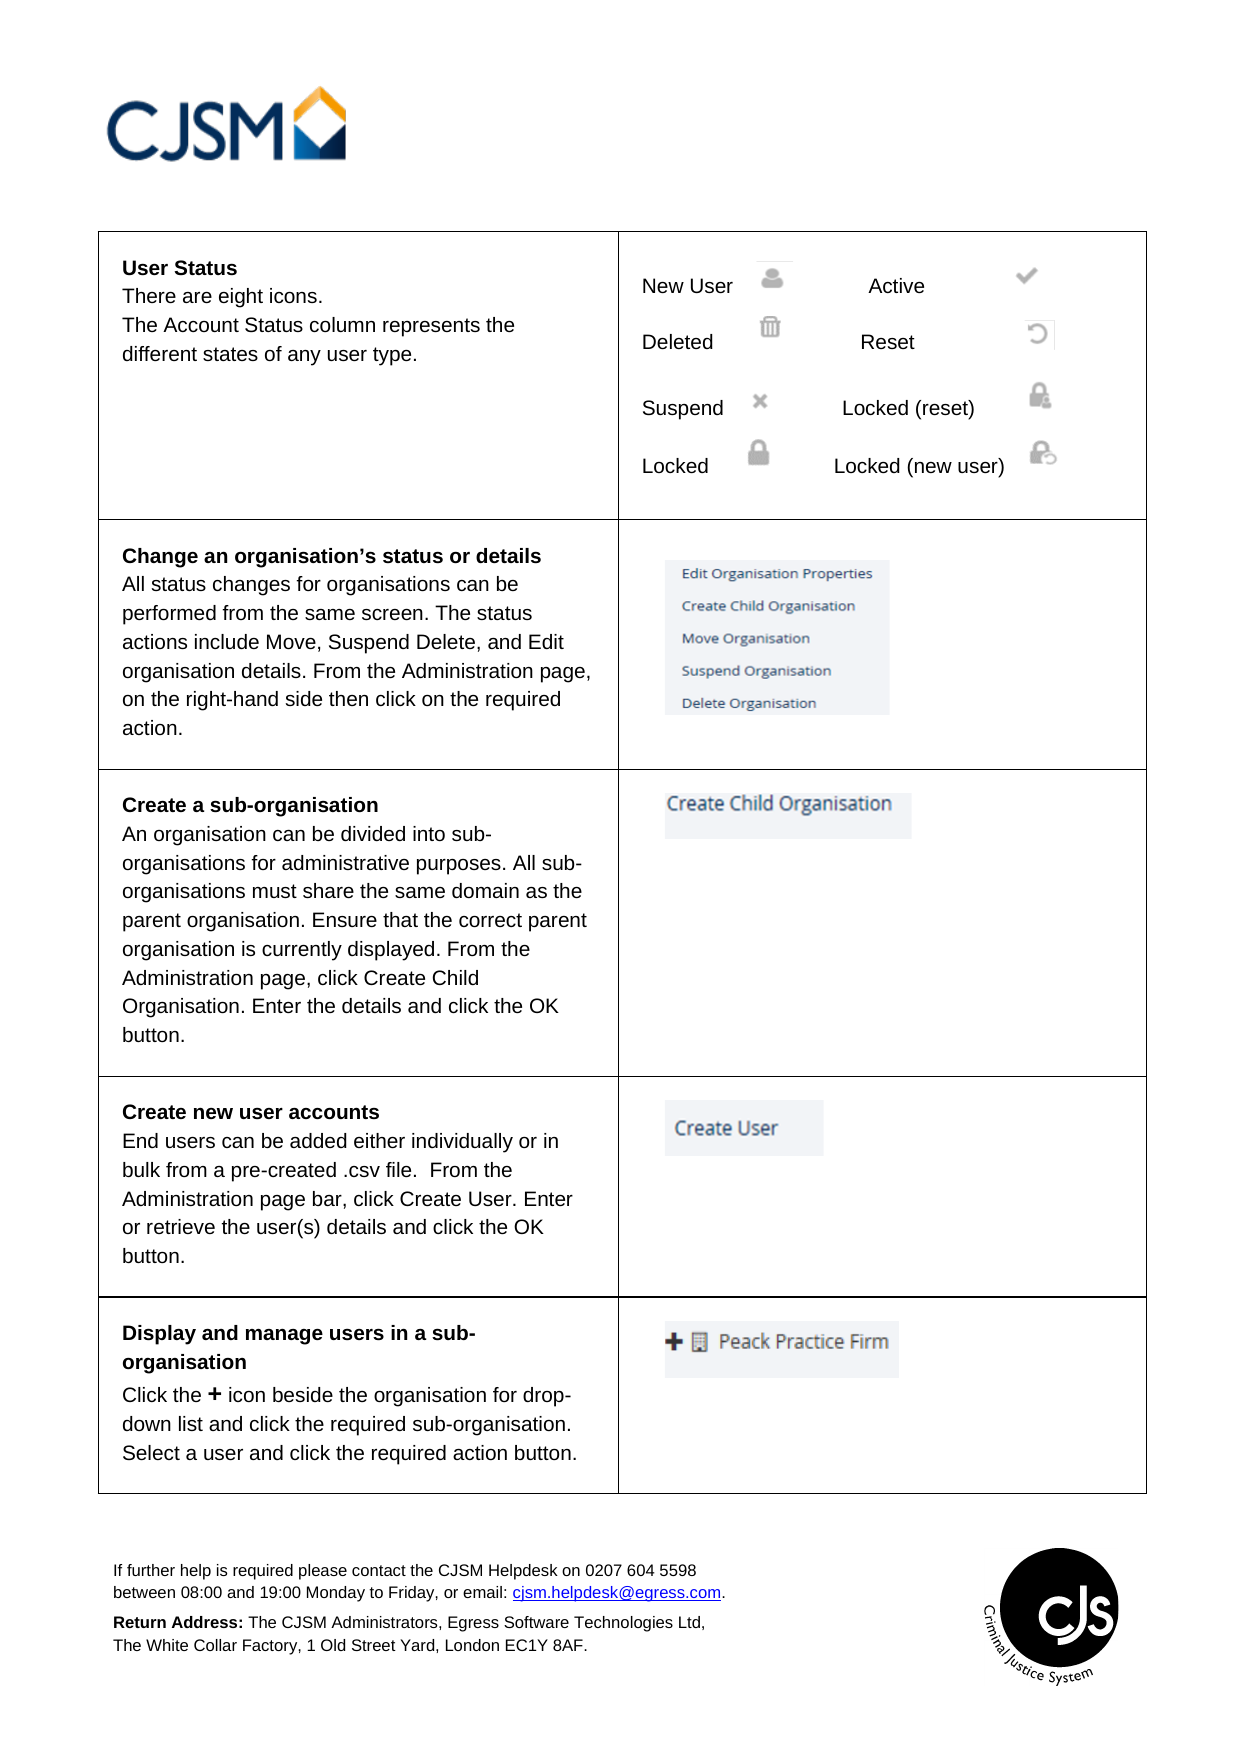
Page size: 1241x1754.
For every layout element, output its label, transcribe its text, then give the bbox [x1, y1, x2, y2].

picture [664, 1321, 899, 1378]
table_cell Create a sub-organisation An organisation can be divided into sub-organisations for administrative purposes. All sub-organisations must share the same domain as the parent organisation. Ensure that the correct parent organisation is currently displayed. From the Administration page, click Create Child Organisation. Enter the details and click the OK button. [99, 770, 618, 1076]
picture [1021, 370, 1064, 416]
picture [1011, 255, 1050, 294]
table_cell Change an organisation’s status or details All status changes for organisations can be performed from the same screen. The status actions include Move, Suspend Delete, and Edit organisation details. From the Administration page, on the right-hand side then click on the required action. [99, 520, 618, 768]
picture [743, 438, 782, 474]
picture [1024, 315, 1060, 350]
picture [664, 560, 890, 715]
table_cell [619, 770, 1146, 1076]
picture [1022, 437, 1067, 474]
table_cell New User Active Deleted Reset Suspend Locked (reset) Locked Locked (new user) [619, 232, 1146, 519]
picture [753, 316, 791, 350]
picture [664, 793, 912, 839]
table_cell [619, 1298, 1146, 1493]
table_cell [619, 520, 1146, 768]
picture [98, 76, 356, 172]
picture [664, 1100, 824, 1156]
table_cell User Status There are eight icons. The Account Status column represents the different states of any user type. [99, 232, 618, 519]
picture [735, 382, 779, 416]
picture [984, 1548, 1119, 1686]
table_cell [619, 1077, 1146, 1296]
picture [756, 255, 794, 294]
table_cell Create new user accounts End users can be added either individually or in bulk from a pre-created .csv file. From the Administration page bar, click Create User. Enter or retrieve the user(s) details and click the OK button. [99, 1077, 618, 1296]
table_cell Display and manage users in a sub-organisation Click the + icon beside the organisation for drop-down list and click the required sub-organisation. Select a user and click the required action button. [99, 1298, 618, 1493]
